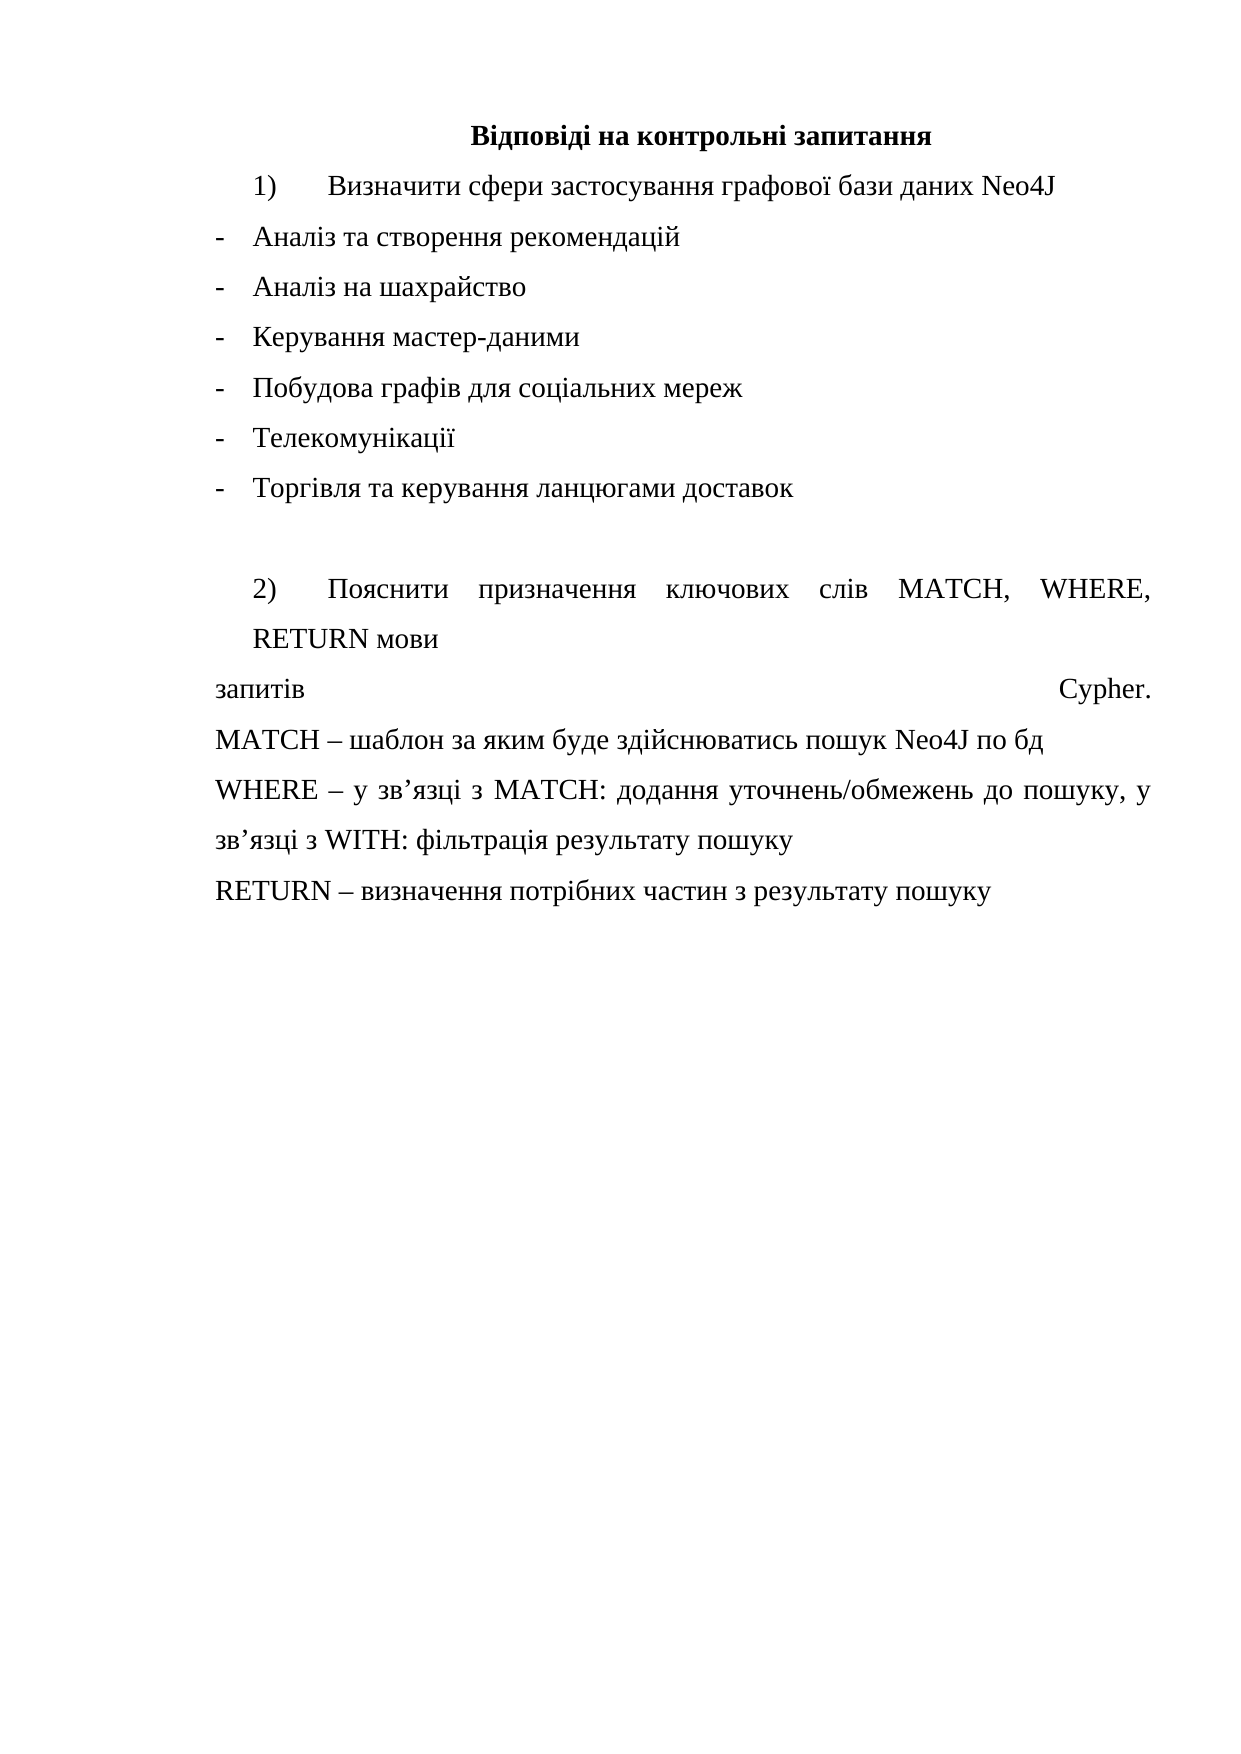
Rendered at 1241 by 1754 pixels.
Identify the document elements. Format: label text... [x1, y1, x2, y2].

list Керування мастер-даними [215, 319, 1152, 353]
list Торгівля та керування ланцюгами доставок [215, 470, 1152, 504]
list Аналіз та створення рекомендацій [215, 219, 1152, 252]
list Побудова графів для соціальних мереж [215, 370, 1152, 403]
list Визначити сфери застосування графової бази даних Neo4J [252, 168, 1152, 202]
list RETURN – визначення потрібних частин з результату пошуку [215, 873, 1152, 906]
list WHERE – у зв’язці з MATCH: додання уточнень/обмежень до пошуку, у зв’язці з WITH: фільтрація результату пошуку [215, 772, 1152, 856]
list Пояснити призначення ключових слів MATCH, WHERE, RETURN мови [252, 571, 1152, 655]
list Аналіз на шахрайство [215, 269, 1152, 303]
list Телекомунікації [215, 420, 1152, 453]
list запитів Cypher. MATCH – шаблон за яким буде здійснюватись пошук Neo4J по бд [215, 672, 1152, 755]
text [177, 118, 1152, 152]
